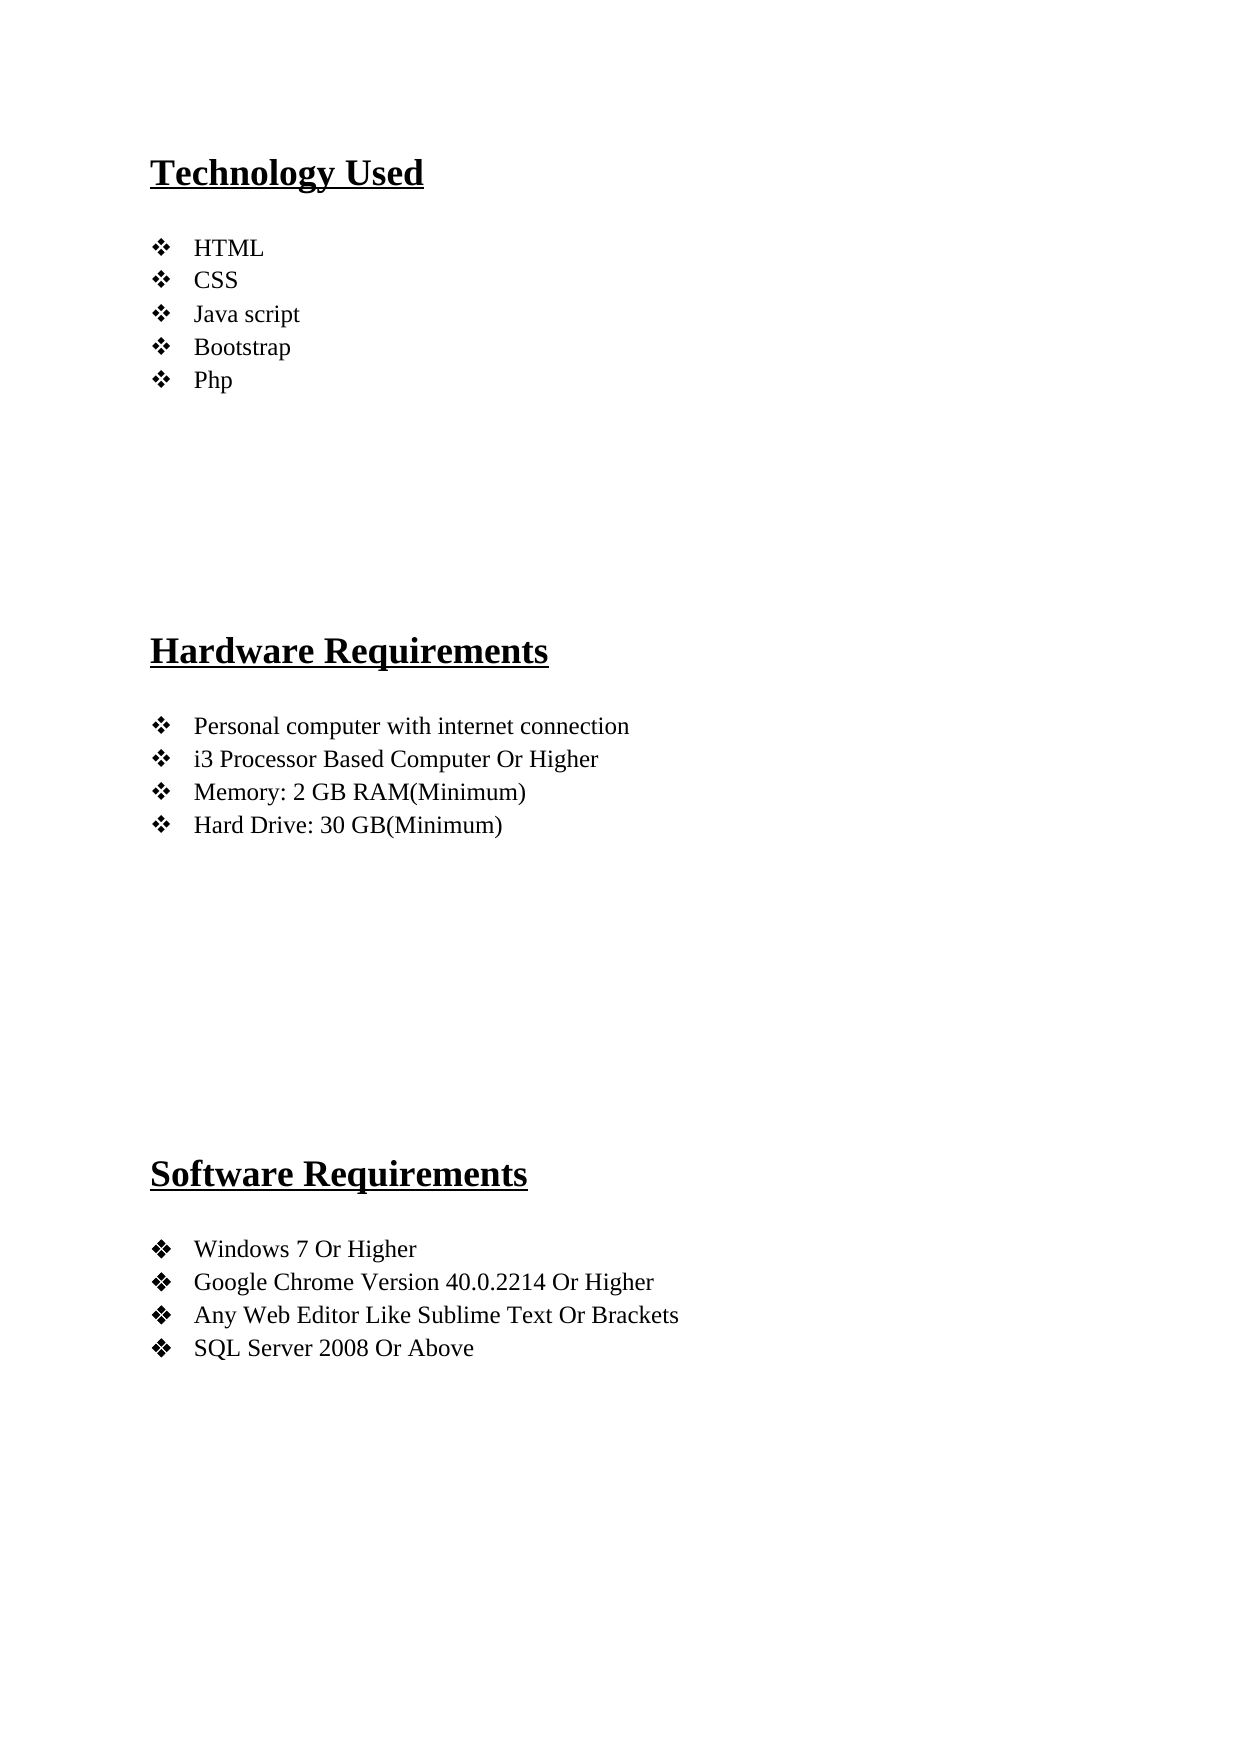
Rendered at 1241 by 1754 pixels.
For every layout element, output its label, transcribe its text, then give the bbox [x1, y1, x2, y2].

list Any Web Editor Like Sublime Text Or Brackets [150, 1301, 1091, 1329]
list SQL Server 2008 Or Above [150, 1333, 1091, 1362]
list i3 Processor Based Computer Or Higher [150, 744, 1091, 773]
list Hardware Requirements [150, 629, 1091, 672]
list Memory: 2 GB RAM(Minimum) [150, 777, 1091, 806]
list Google Chrome Version 40.0.2214 Or Higher [150, 1267, 1091, 1296]
list HTML [150, 233, 1091, 261]
list Technology Used [150, 150, 1091, 193]
list CSS [150, 266, 1091, 294]
list Bootstrap [150, 332, 1091, 360]
list Java script [150, 299, 1091, 327]
list Windows 7 Or Higher [150, 1234, 1091, 1263]
list Software Requirements [150, 1152, 1091, 1195]
list Hard Drive: 30 GB(Minimum) [150, 811, 1091, 839]
list Personal computer with internet connection [150, 711, 1091, 740]
list Php [150, 365, 1091, 393]
